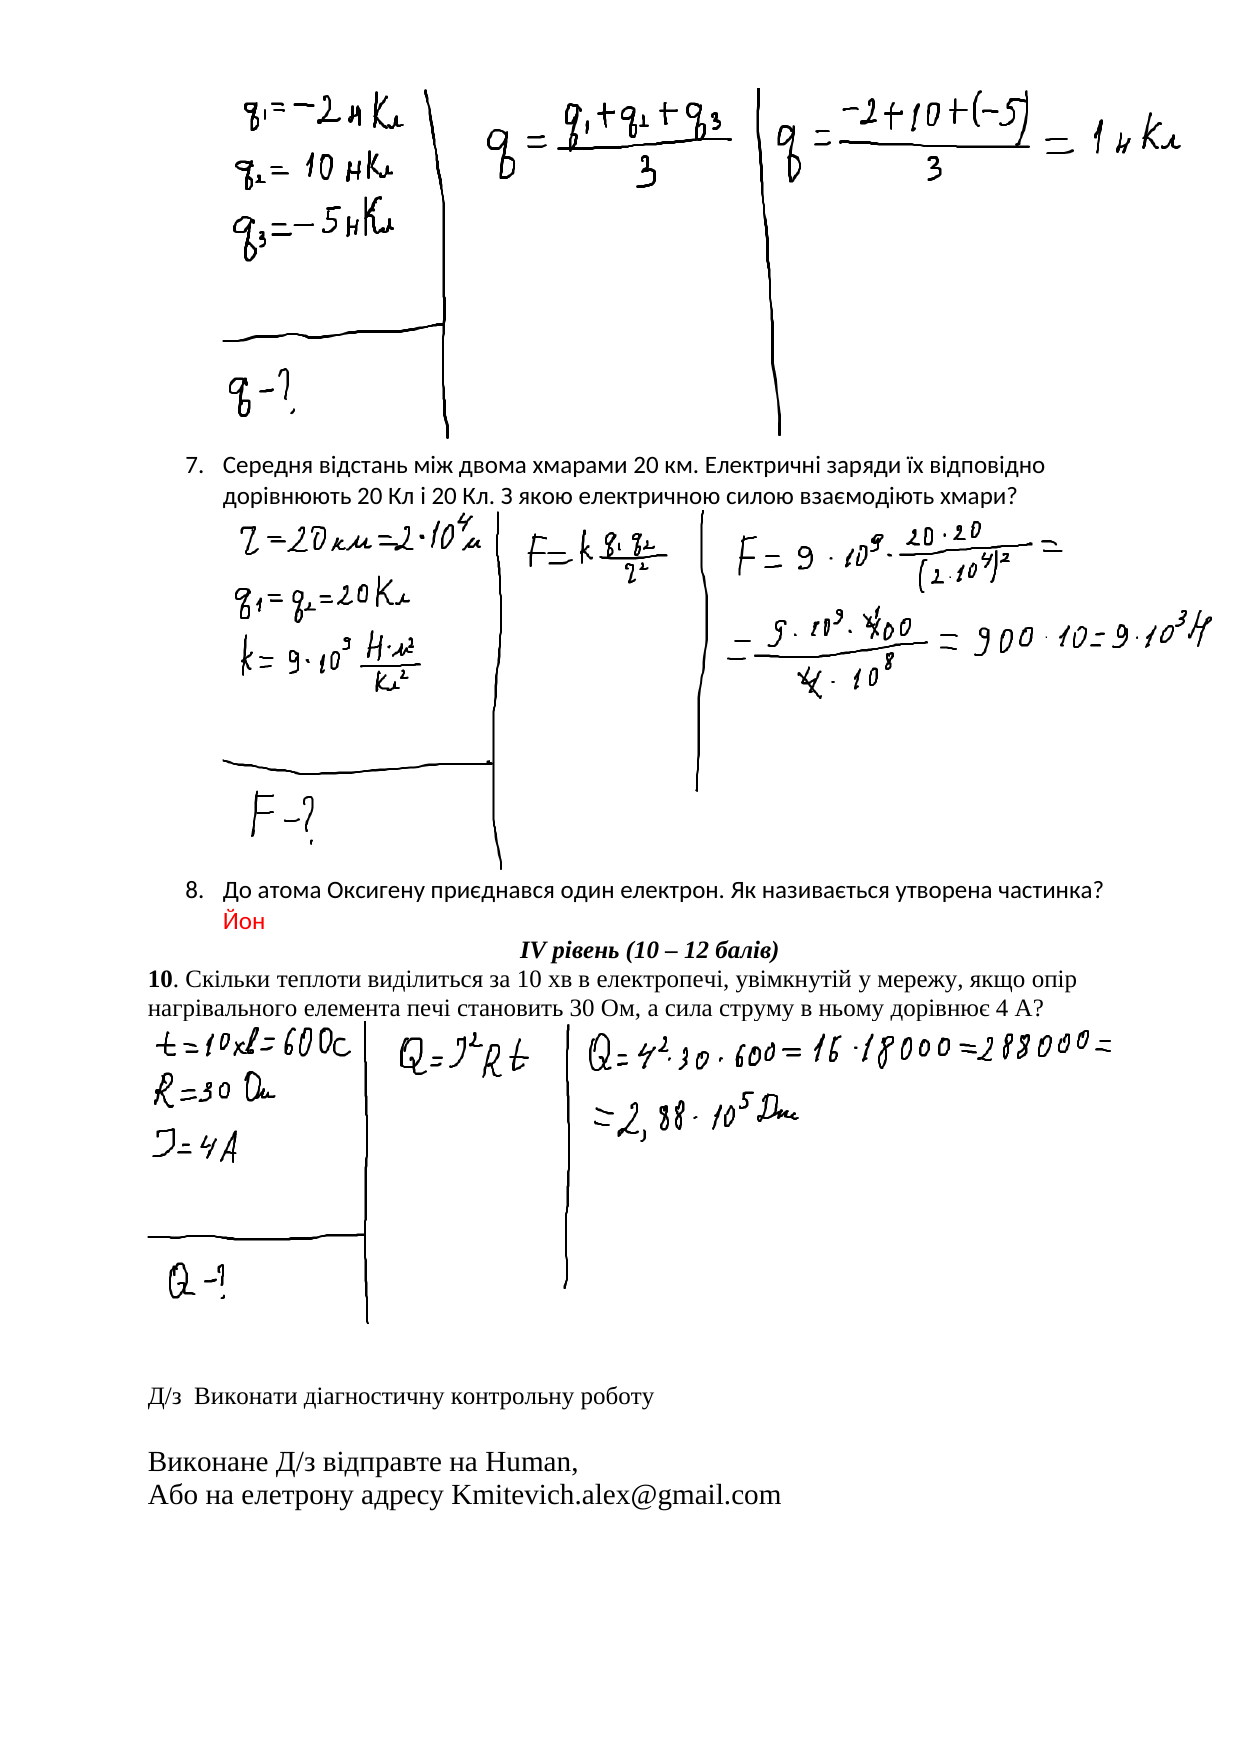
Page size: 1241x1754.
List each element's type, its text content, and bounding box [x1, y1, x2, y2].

picture [147, 1021, 1152, 1324]
text Д/з Виконати діагностичну контрольну роботу [148, 1381, 1152, 1410]
text ІV рівень (10 – 12 балів) [148, 935, 1152, 964]
picture [222, 88, 1227, 450]
list Йон [223, 905, 1152, 935]
text 10. Скільки теплоти виділиться за 10 хв в електропечі, увімкнутій у мережу, якщо опір нагрівального елемента печі становить 30 Ом, а сила струму в ньому дорівнює 4 А? [148, 964, 1152, 1021]
text Виконане Д/з відправте на Human, [148, 1444, 1152, 1477]
picture [222, 510, 1227, 875]
list До атома Оксигену приєднався один електрон. Як називається утворена частинка? [185, 874, 1152, 905]
text Або на елетрону адресу Kmitevich.alex@gmail.com [148, 1477, 1152, 1511]
list Середня відстань між двома хмарами 20 км. Електричні заряди їх відповідно дорівнюють 20 Кл і 20 Кл. З якою електричною силою взаємодіють хмари? [185, 449, 1152, 511]
